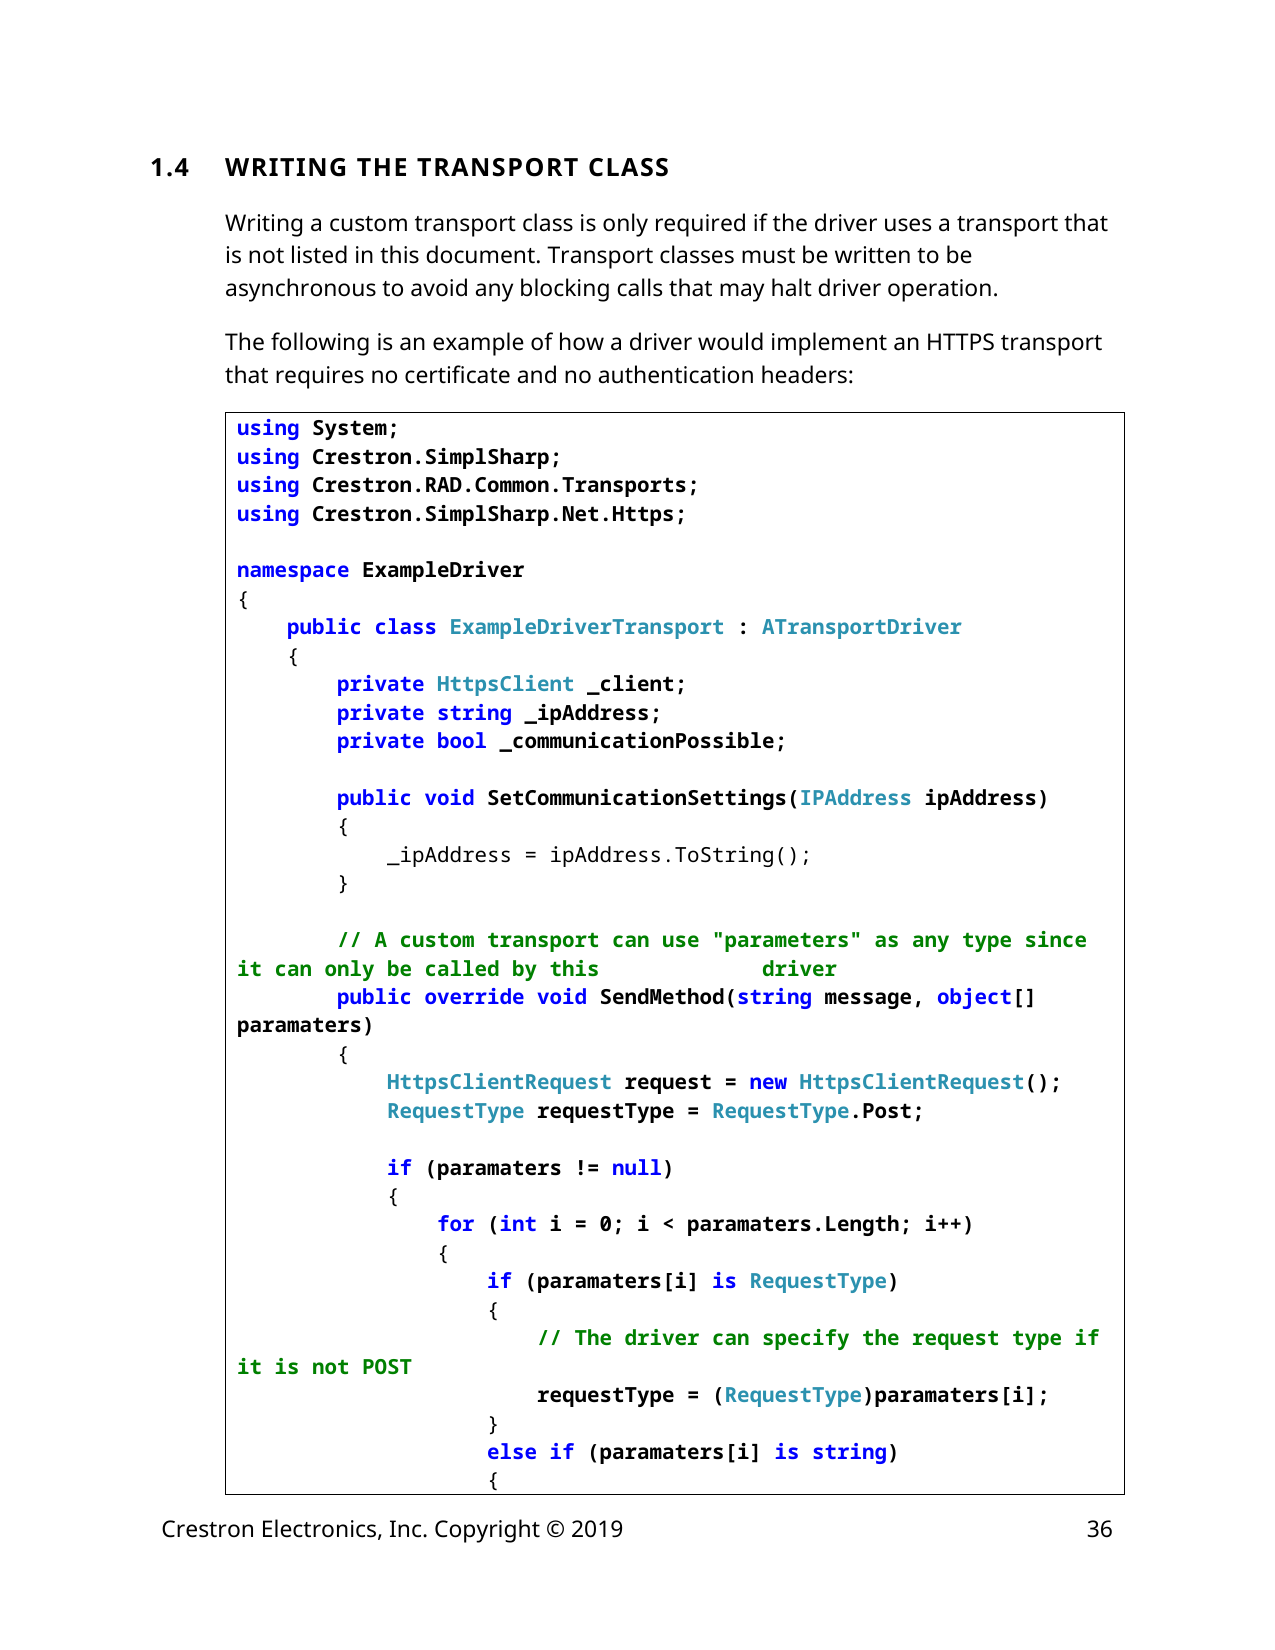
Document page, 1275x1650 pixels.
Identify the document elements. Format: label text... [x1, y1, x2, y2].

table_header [226, 413, 1124, 1494]
text The following is an example of how a driver would implement an HTTPS transport that requires no certificate and no authentication headers: [225, 326, 1125, 390]
subtitle Writing the transport class [150, 150, 1125, 184]
text Writing a custom transport class is only required if the driver uses a transport that is not listed in this document. Transport classes must be written to be asynchronous to avoid any blocking calls that may halt driver operation. [225, 207, 1125, 303]
